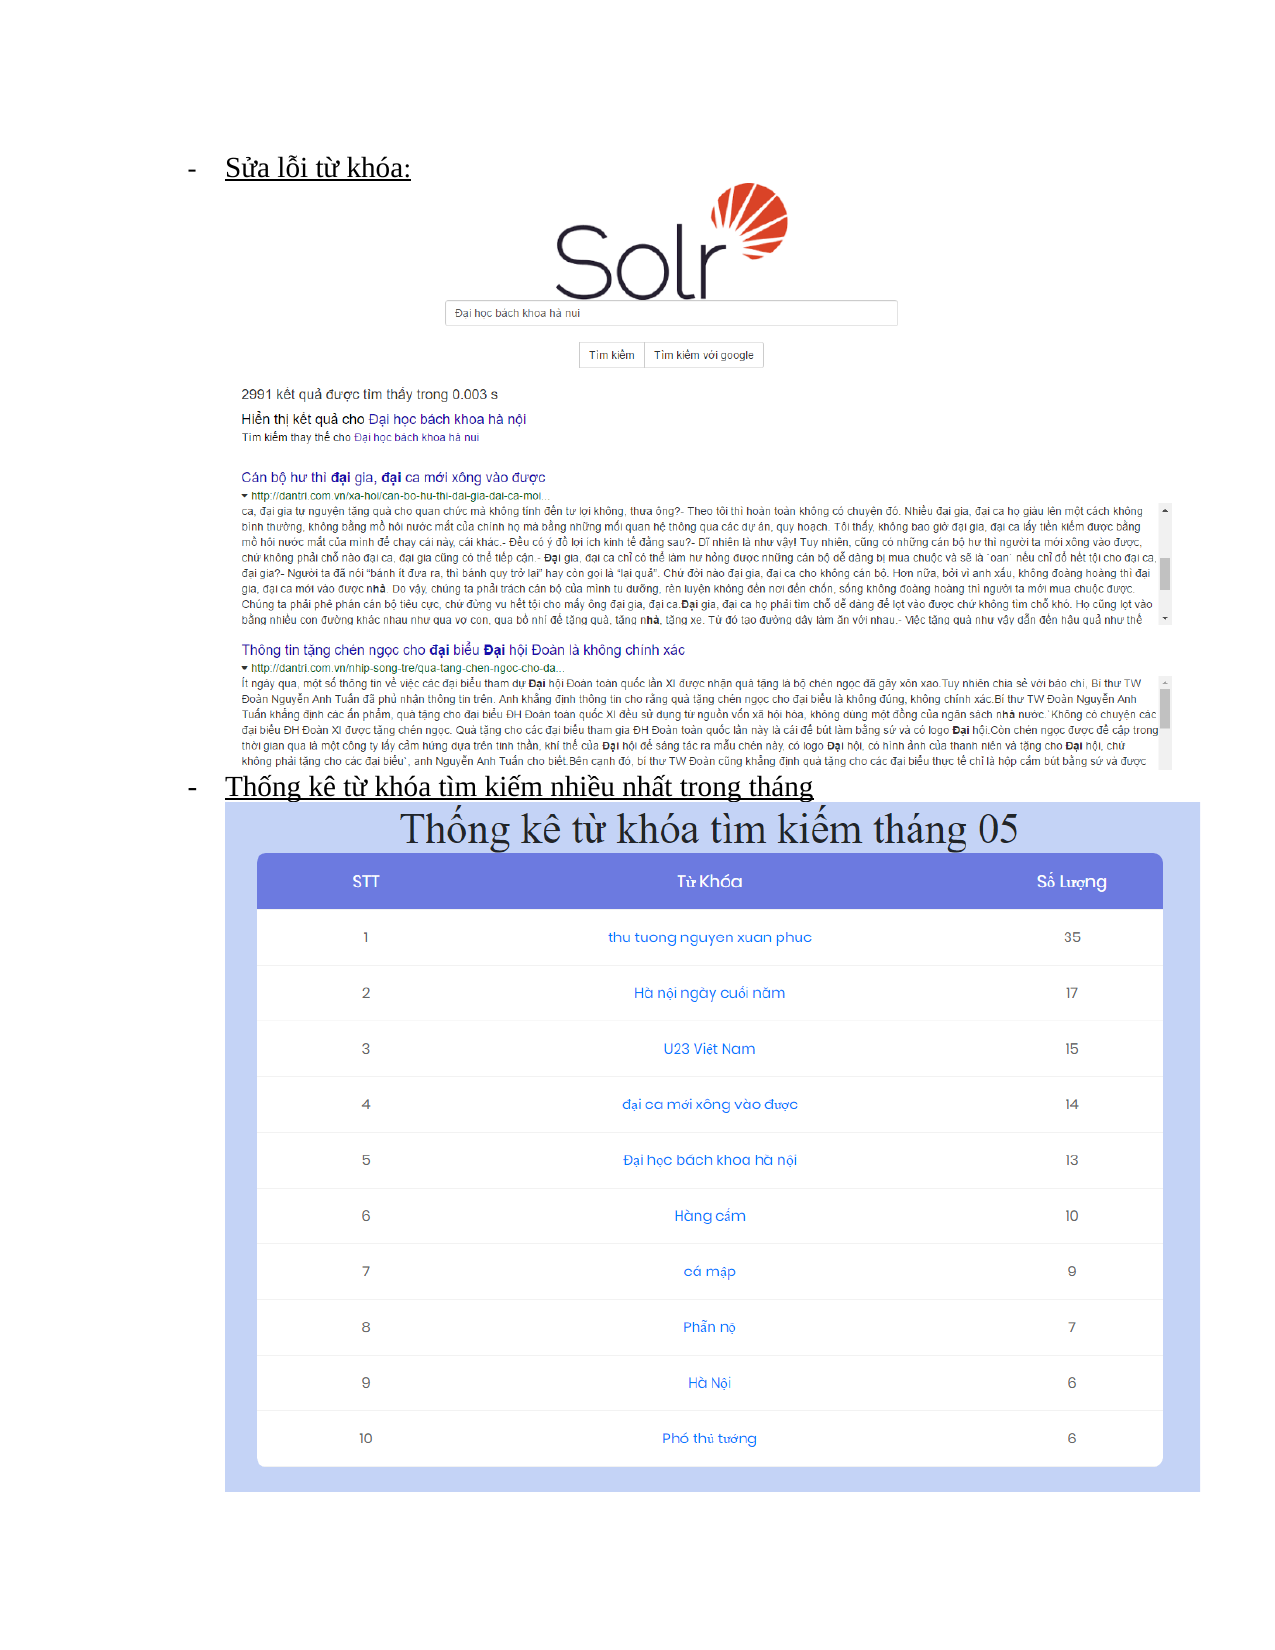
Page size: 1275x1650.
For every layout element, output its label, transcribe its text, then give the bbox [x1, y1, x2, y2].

picture [150, 183, 1183, 770]
list Thống kê từ khóa tìm kiếm nhiều nhất trong tháng [187, 770, 1125, 803]
list Sửa lỗi từ khóa: [187, 150, 1125, 183]
picture [225, 802, 1200, 1492]
